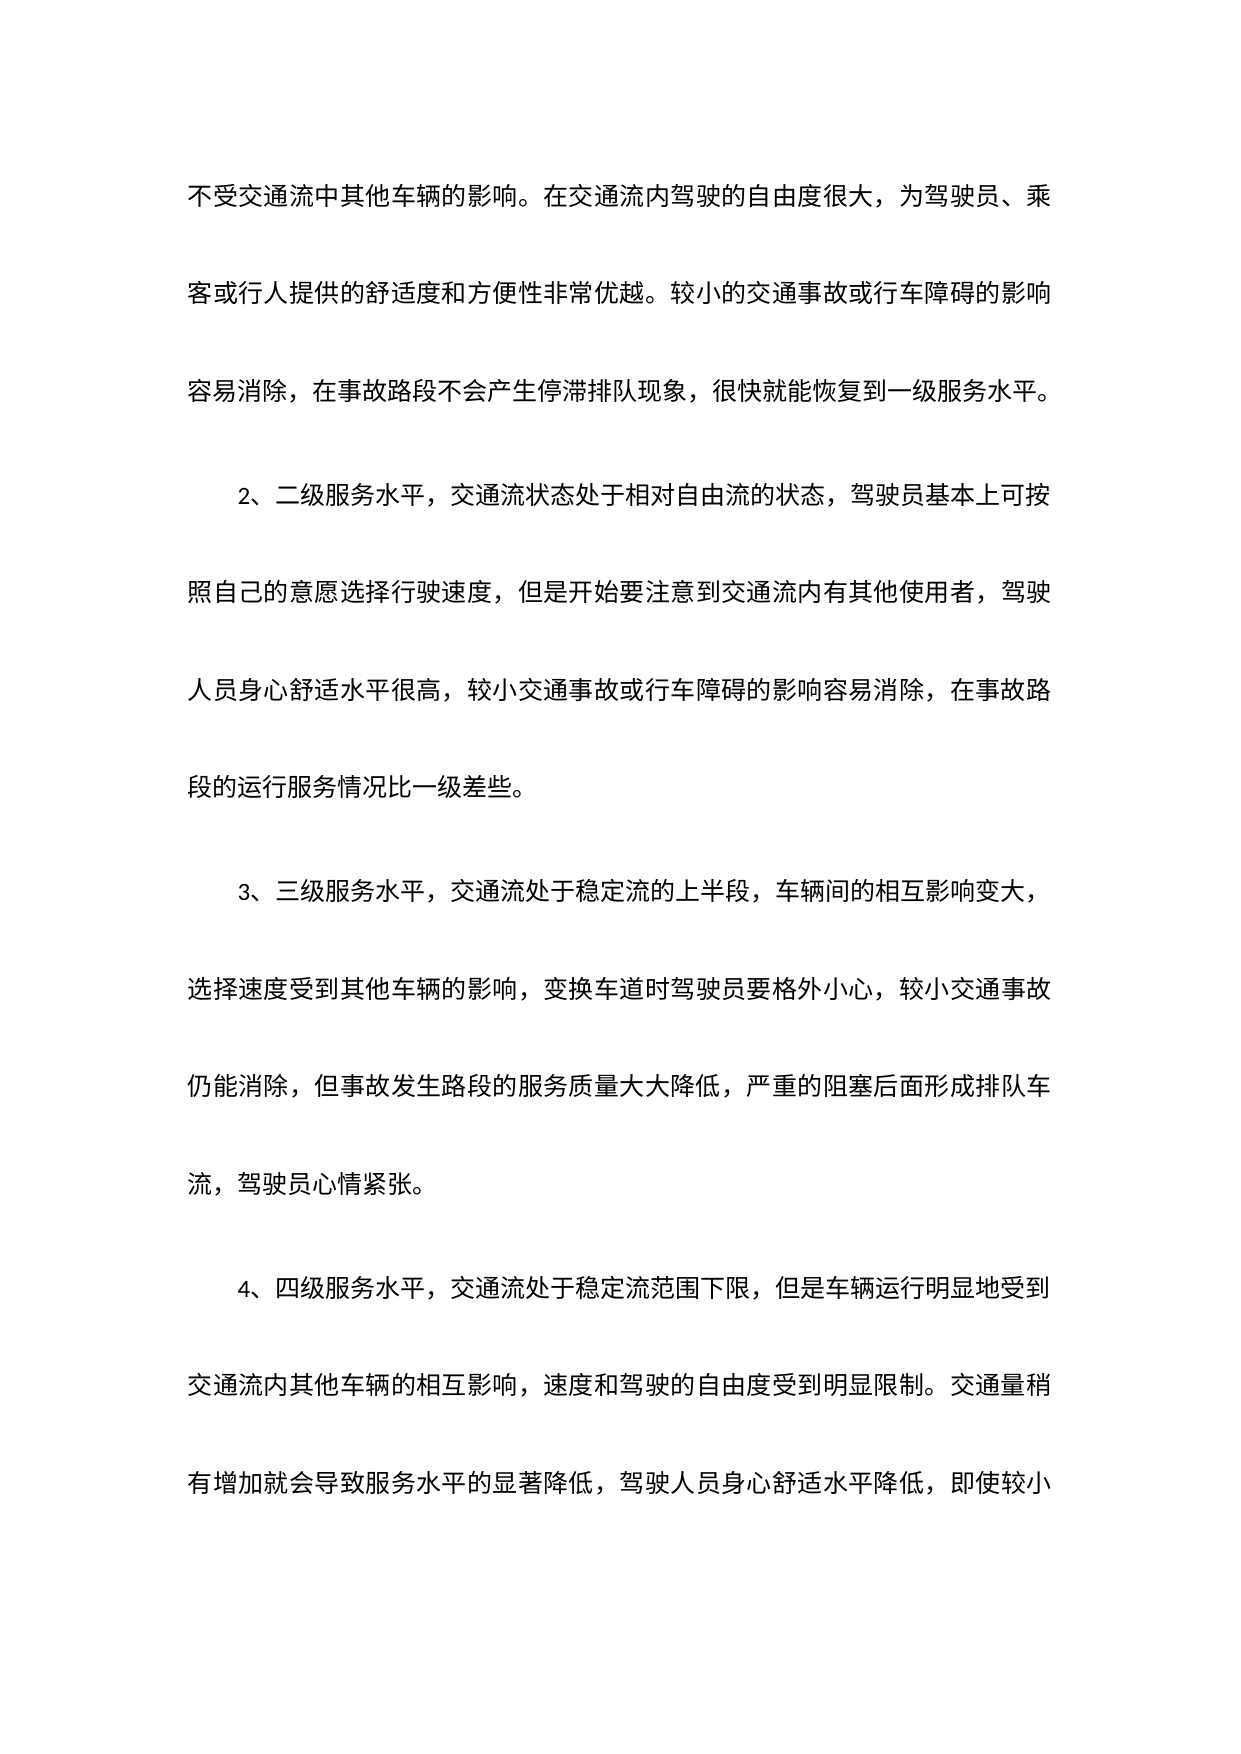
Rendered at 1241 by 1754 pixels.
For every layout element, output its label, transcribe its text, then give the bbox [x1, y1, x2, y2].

text 3、三级服务水平，交通流处于稳定流的上半段，车辆间的相互影响变大，选择速度受到其他车辆的影响，变换车道时驾驶员要格外小心，较小交通事故仍能消除，但事故发生路段的服务质量大大降低，严重的阻塞后面形成排队车流，驾驶员心情紧张。 [187, 857, 1053, 1215]
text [187, 1254, 1053, 1514]
text 2、二级服务水平，交通流状态处于相对自由流的状态，驾驶员基本上可按照自己的意愿选择行驶速度，但是开始要注意到交通流内有其他使用者，驾驶人员身心舒适水平很高，较小交通事故或行车障碍的影响容易消除，在事故路段的运行服务情况比一级差些。 [187, 461, 1053, 818]
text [187, 162, 1053, 422]
